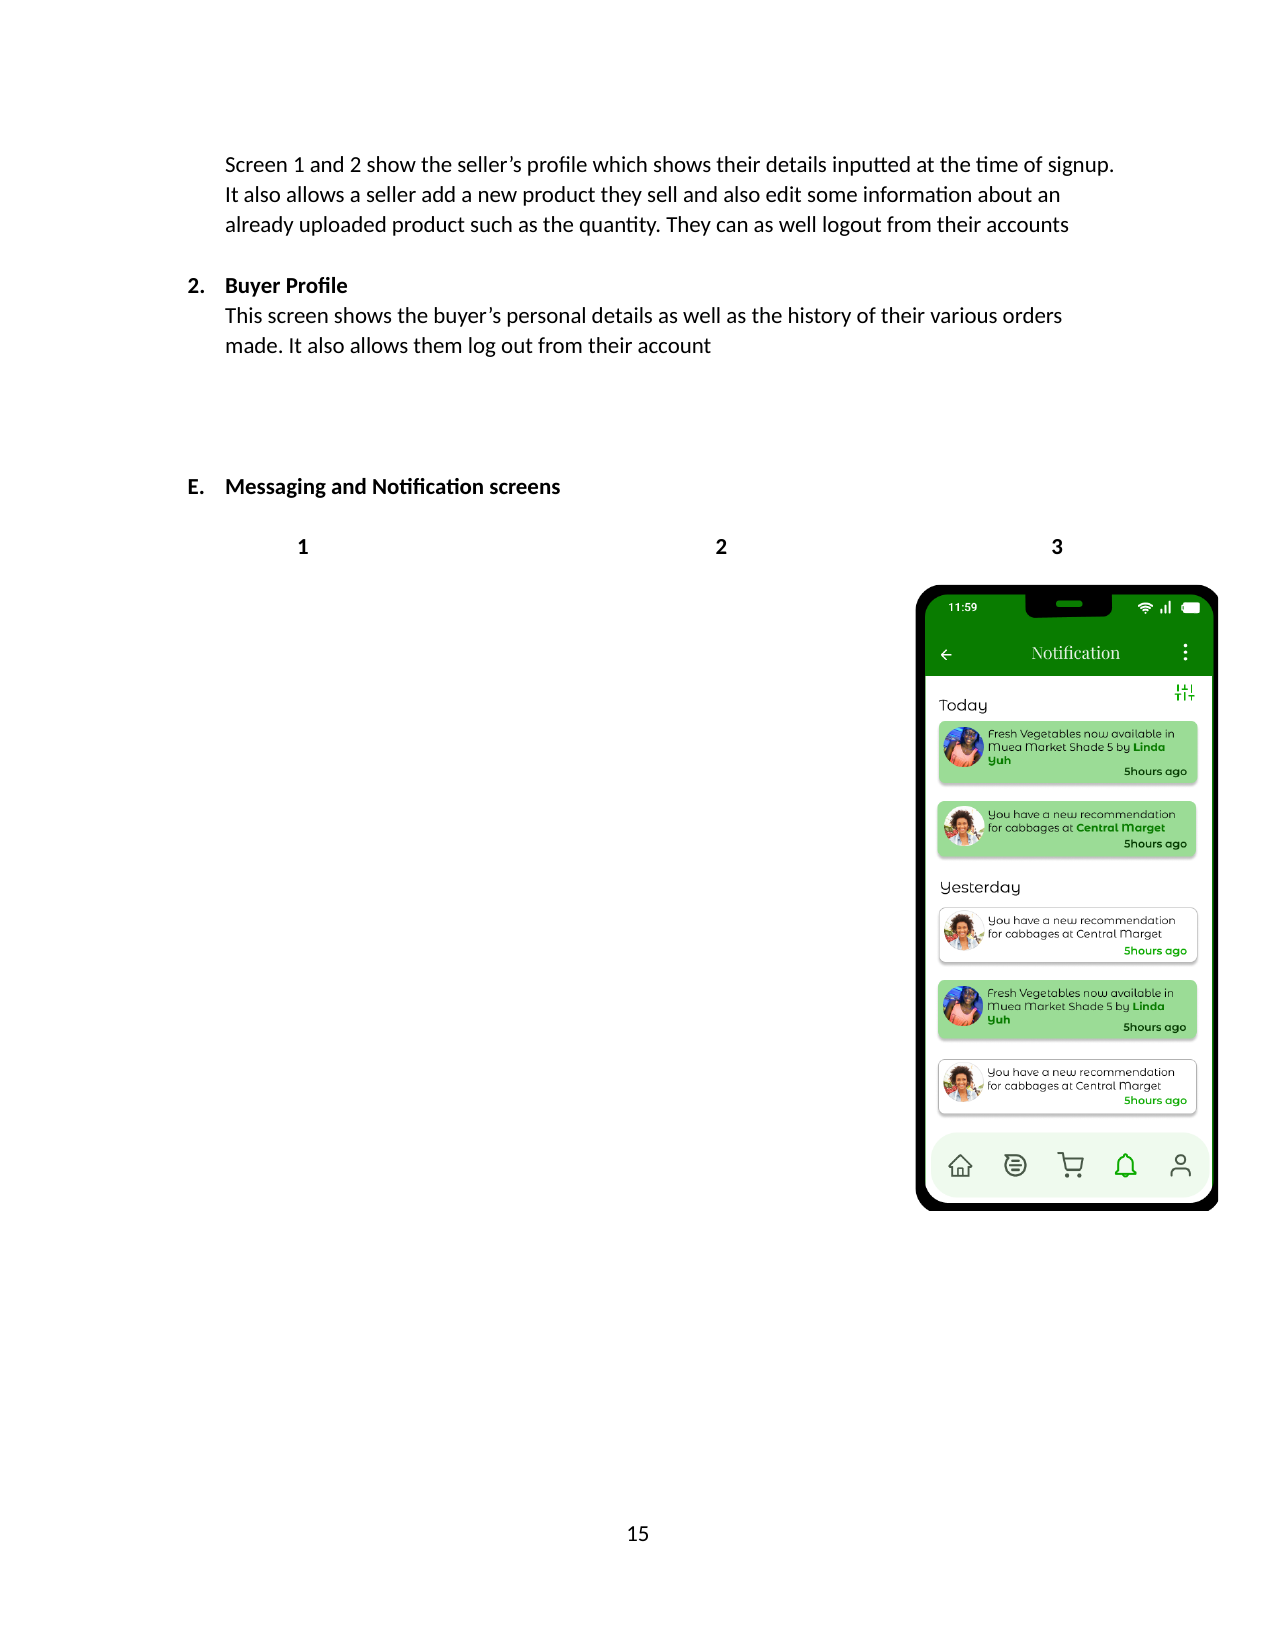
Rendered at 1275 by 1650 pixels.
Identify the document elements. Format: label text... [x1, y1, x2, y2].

list Buyer Profile [187, 271, 1125, 299]
list This screen shows the buyer’s personal details as well as the history of their various orders made. It also allows them log out from their account [225, 301, 1125, 359]
list 1 2 3 [225, 532, 1125, 560]
picture [915, 584, 1218, 1210]
list Messaging and Notification screens [187, 472, 1125, 500]
list Screen 1 and 2 show the seller’s profile which shows their details inputted at the time of signup. It also allows a seller add a new product they sell and also edit some information about an already uploaded product such as the quantity. They can as well logout from their accounts [225, 150, 1125, 238]
